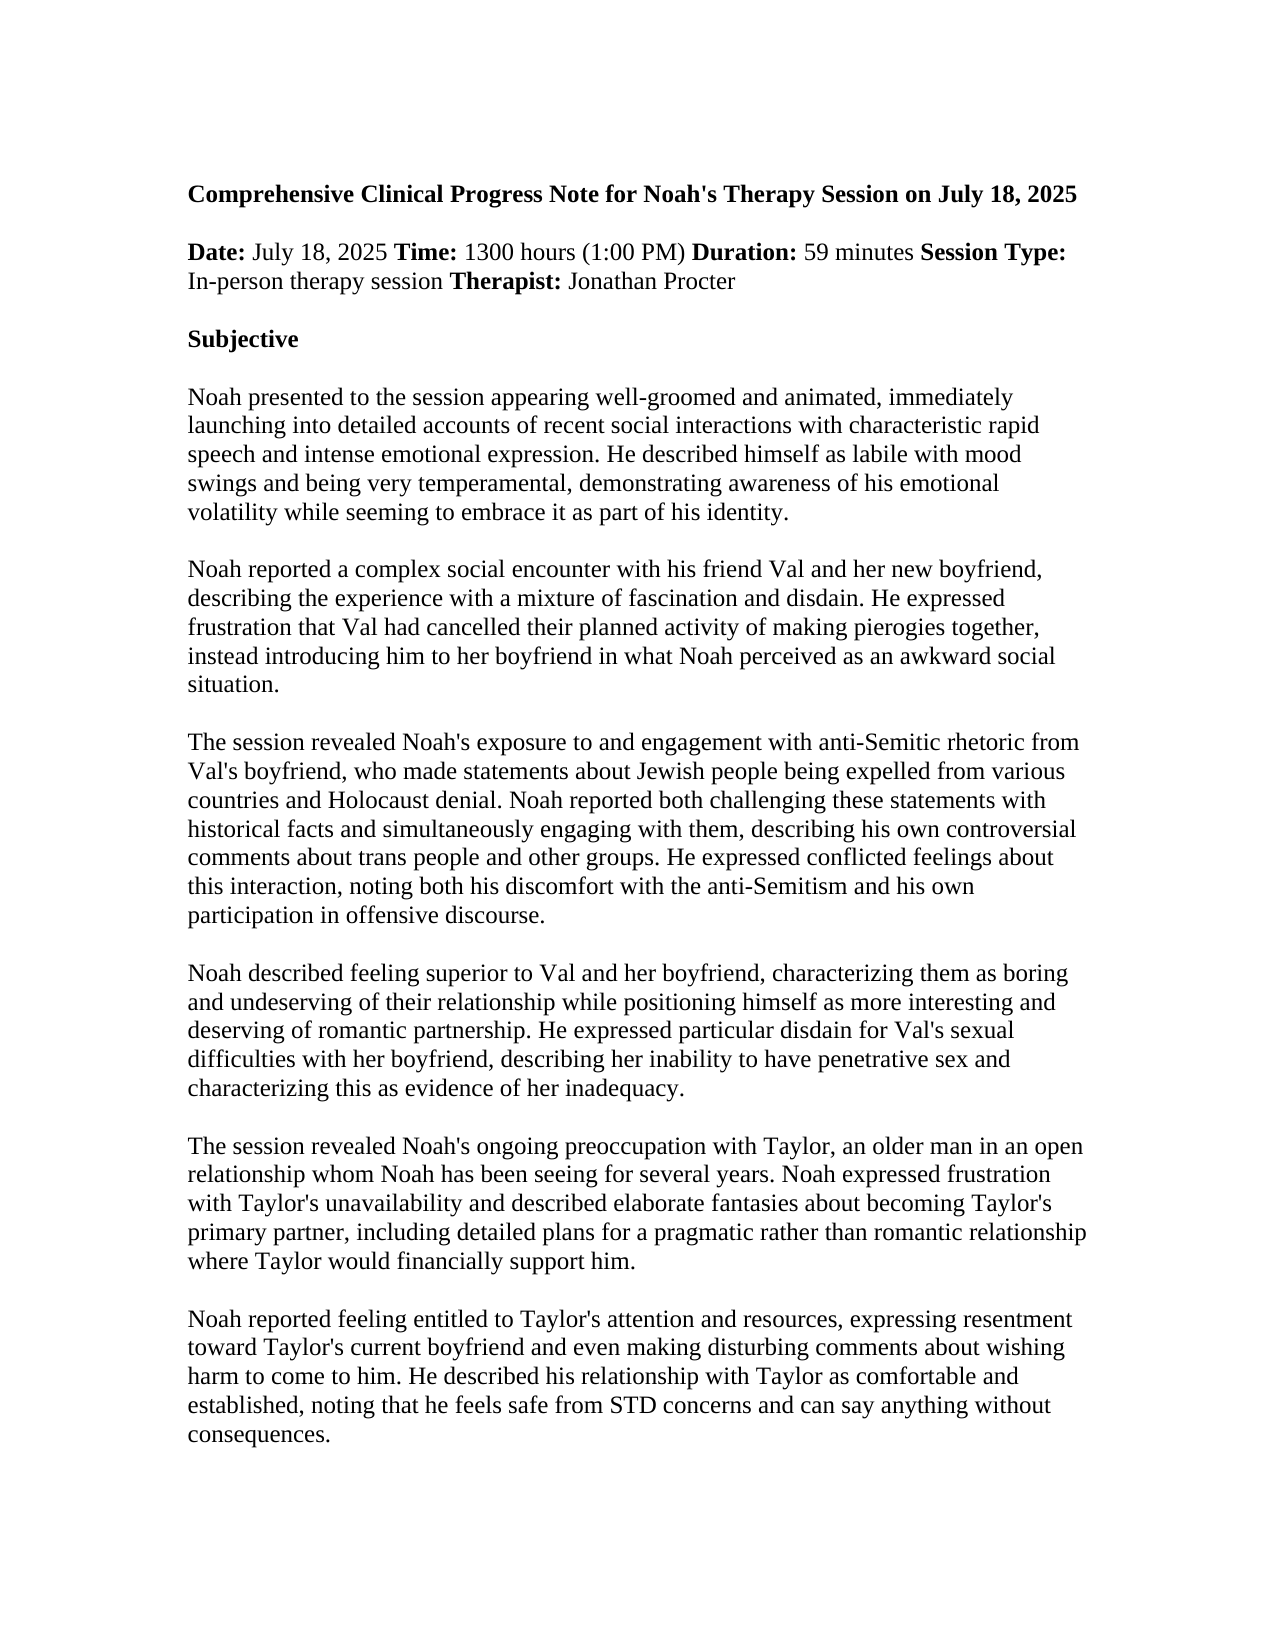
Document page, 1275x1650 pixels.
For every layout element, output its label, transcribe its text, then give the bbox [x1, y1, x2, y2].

text Noah presented to the session appearing well-groomed and animated, immediately launching into detailed accounts of recent social interactions with characteristic rapid speech and intense emotional expression. He described himself as labile with mood swings and being very temperamental, demonstrating awareness of his emotional volatility while seeming to embrace it as part of his identity. [187, 382, 1087, 525]
text The session revealed Noah's ongoing preoccupation with Taylor, an older man in an open relationship whom Noah has been seeing for several years. Noah expressed frustration with Taylor's unavailability and described elaborate fantasies about becoming Taylor's primary partner, including detailed plans for a pragmatic rather than romantic relationship where Taylor would financially support him. [187, 1131, 1087, 1274]
text Noah described feeling superior to Val and her boyfriend, characterizing them as boring and undeserving of their relationship while positioning himself as more interesting and deserving of romantic partnership. He expressed particular disdain for Val's sexual difficulties with her boyfriend, describing her inability to have penetrative sex and characterizing this as evidence of her inadequacy. [187, 958, 1087, 1102]
text Subjective [187, 324, 1087, 352]
text The session revealed Noah's exposure to and engagement with anti-Semitic rhetoric from Val's boyfriend, who made statements about Jewish people being expelled from various countries and Holocaust denial. Noah reported both challenging these statements with historical facts and simultaneously engaging with them, describing his own controversial comments about trans people and other groups. He expressed conflicted feelings about this interaction, noting both his discomfort with the anti-Semitism and his own participation in offensive discourse. [187, 727, 1087, 929]
text Comprehensive Clinical Progress Note for Noah's Therapy Session on July 18, 2025 [187, 179, 1087, 208]
text Noah reported a complex social encounter with his friend Val and her new boyfriend, describing the experience with a mixture of fascination and disdain. He expressed frustration that Val had cancelled their planned activity of making pierogies together, instead introducing him to her boyfriend in what Noah perceived as an awkward social situation. [187, 554, 1087, 698]
text Date: July 18, 2025 Time: 1300 hours (1:00 PM) Duration: 59 minutes Session Type: In-person therapy session Therapist: Jonathan Procter [187, 237, 1087, 294]
text Noah reported feeling entitled to Taylor's attention and resources, expressing resentment toward Taylor's current boyfriend and even making disturbing comments about wishing harm to come to him. He described his relationship with Taylor as comfortable and established, noting that he feels safe from STD concerns and can say anything without consequences. [187, 1304, 1087, 1447]
